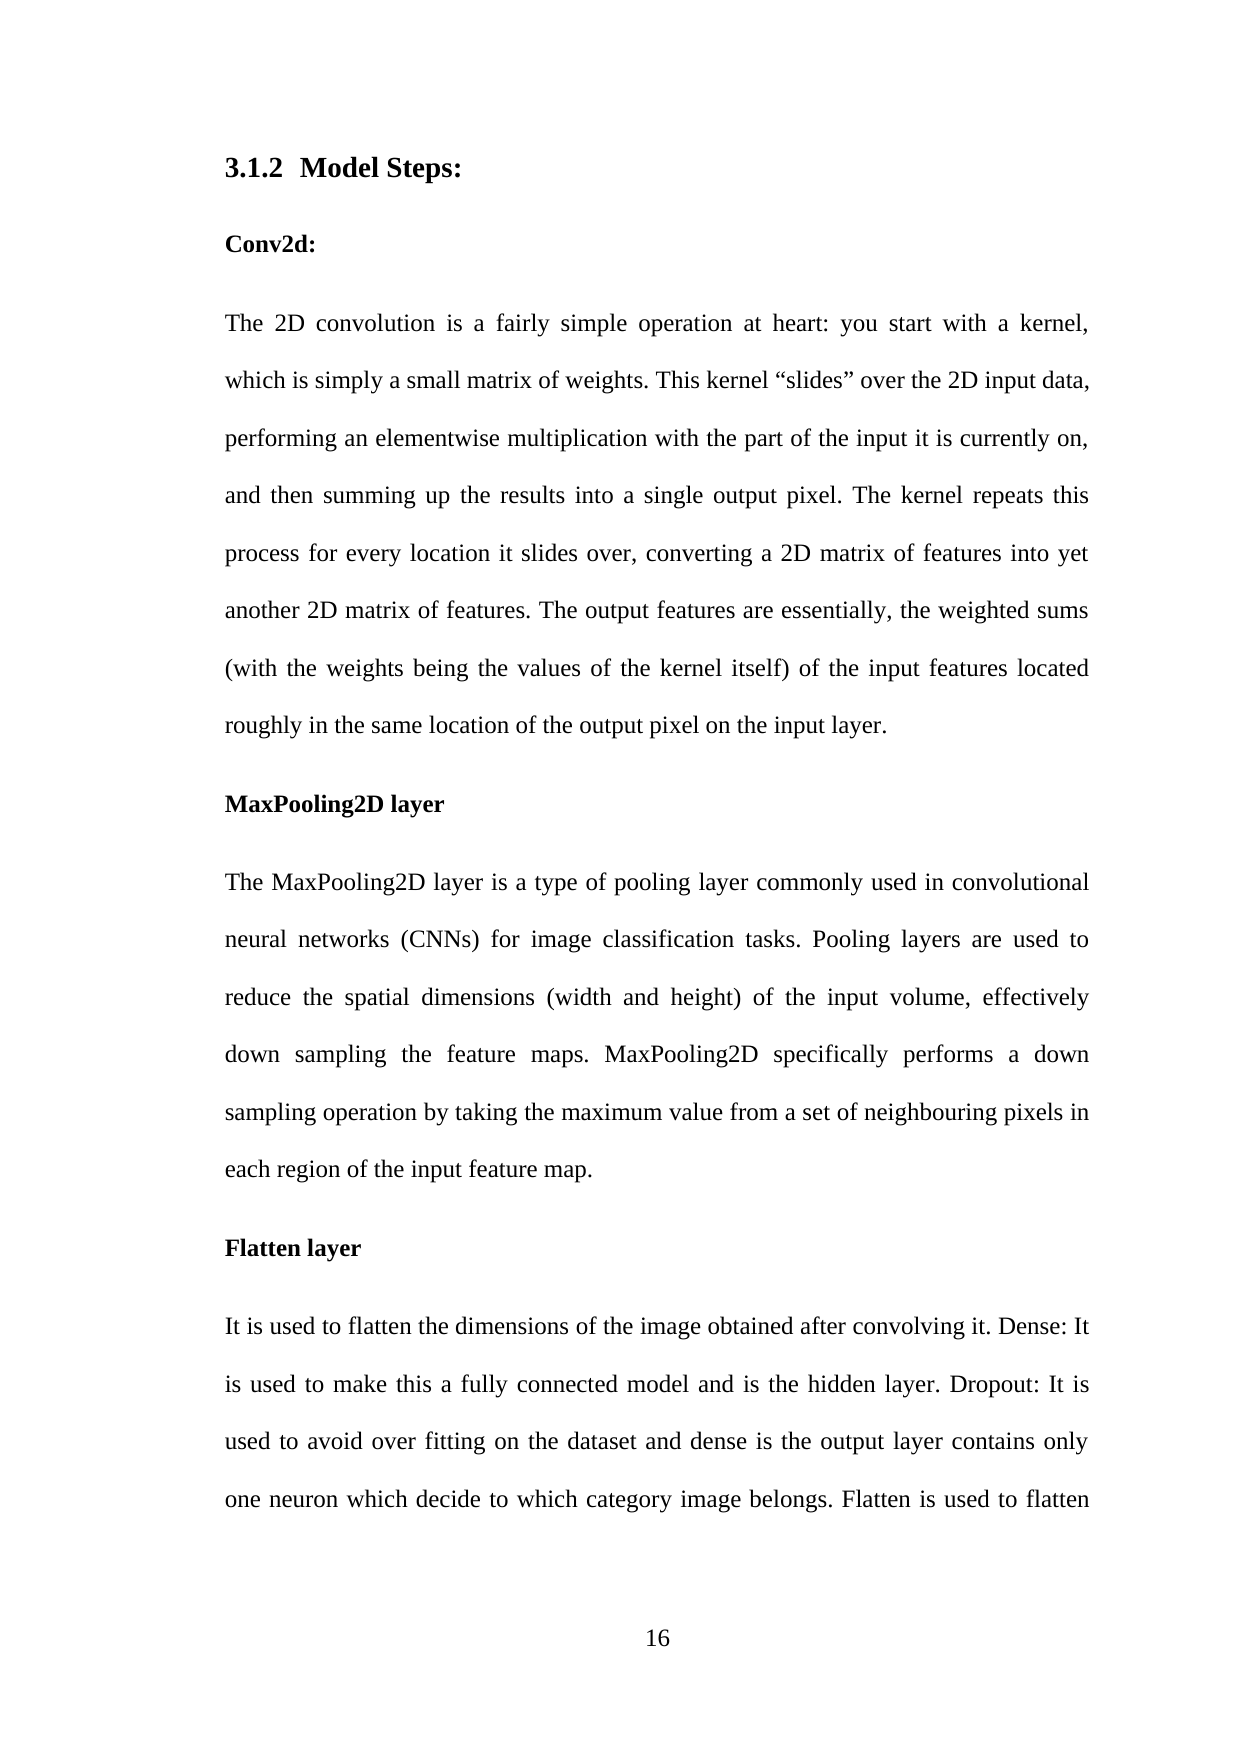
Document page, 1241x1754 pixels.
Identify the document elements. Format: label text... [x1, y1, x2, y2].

text The MaxPooling2D layer is a type of pooling layer commonly used in convolutional neural networks (CNNs) for image classification tasks. Pooling layers are used to reduce the spatial dimensions (width and height) of the input volume, effectively down sampling the feature maps. MaxPooling2D specifically performs a down sampling operation by taking the maximum value from a set of neighbouring pixels in each region of the input feature map. [224, 867, 1090, 1183]
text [224, 1311, 1090, 1512]
subtitle Model Steps: [224, 150, 1090, 183]
text The 2D convolution is a fairly simple operation at heart: you start with a kernel, which is simply a small matrix of weights. This kernel “slides” over the 2D input data, performing an elementwise multiplication with the part of the input it is currently on, and then summing up the results into a single output pixel. The kernel repeats this process for every location it slides over, converting a 2D matrix of features into yet another 2D matrix of features. The output features are essentially, the weighted sums (with the weights being the values of the kernel itself) of the input features located roughly in the same location of the output pixel on the input layer. [224, 308, 1090, 739]
text Flatten layer [224, 1233, 1090, 1262]
text Conv2d: [224, 229, 1090, 258]
text MaxPooling2D layer [224, 789, 1090, 817]
